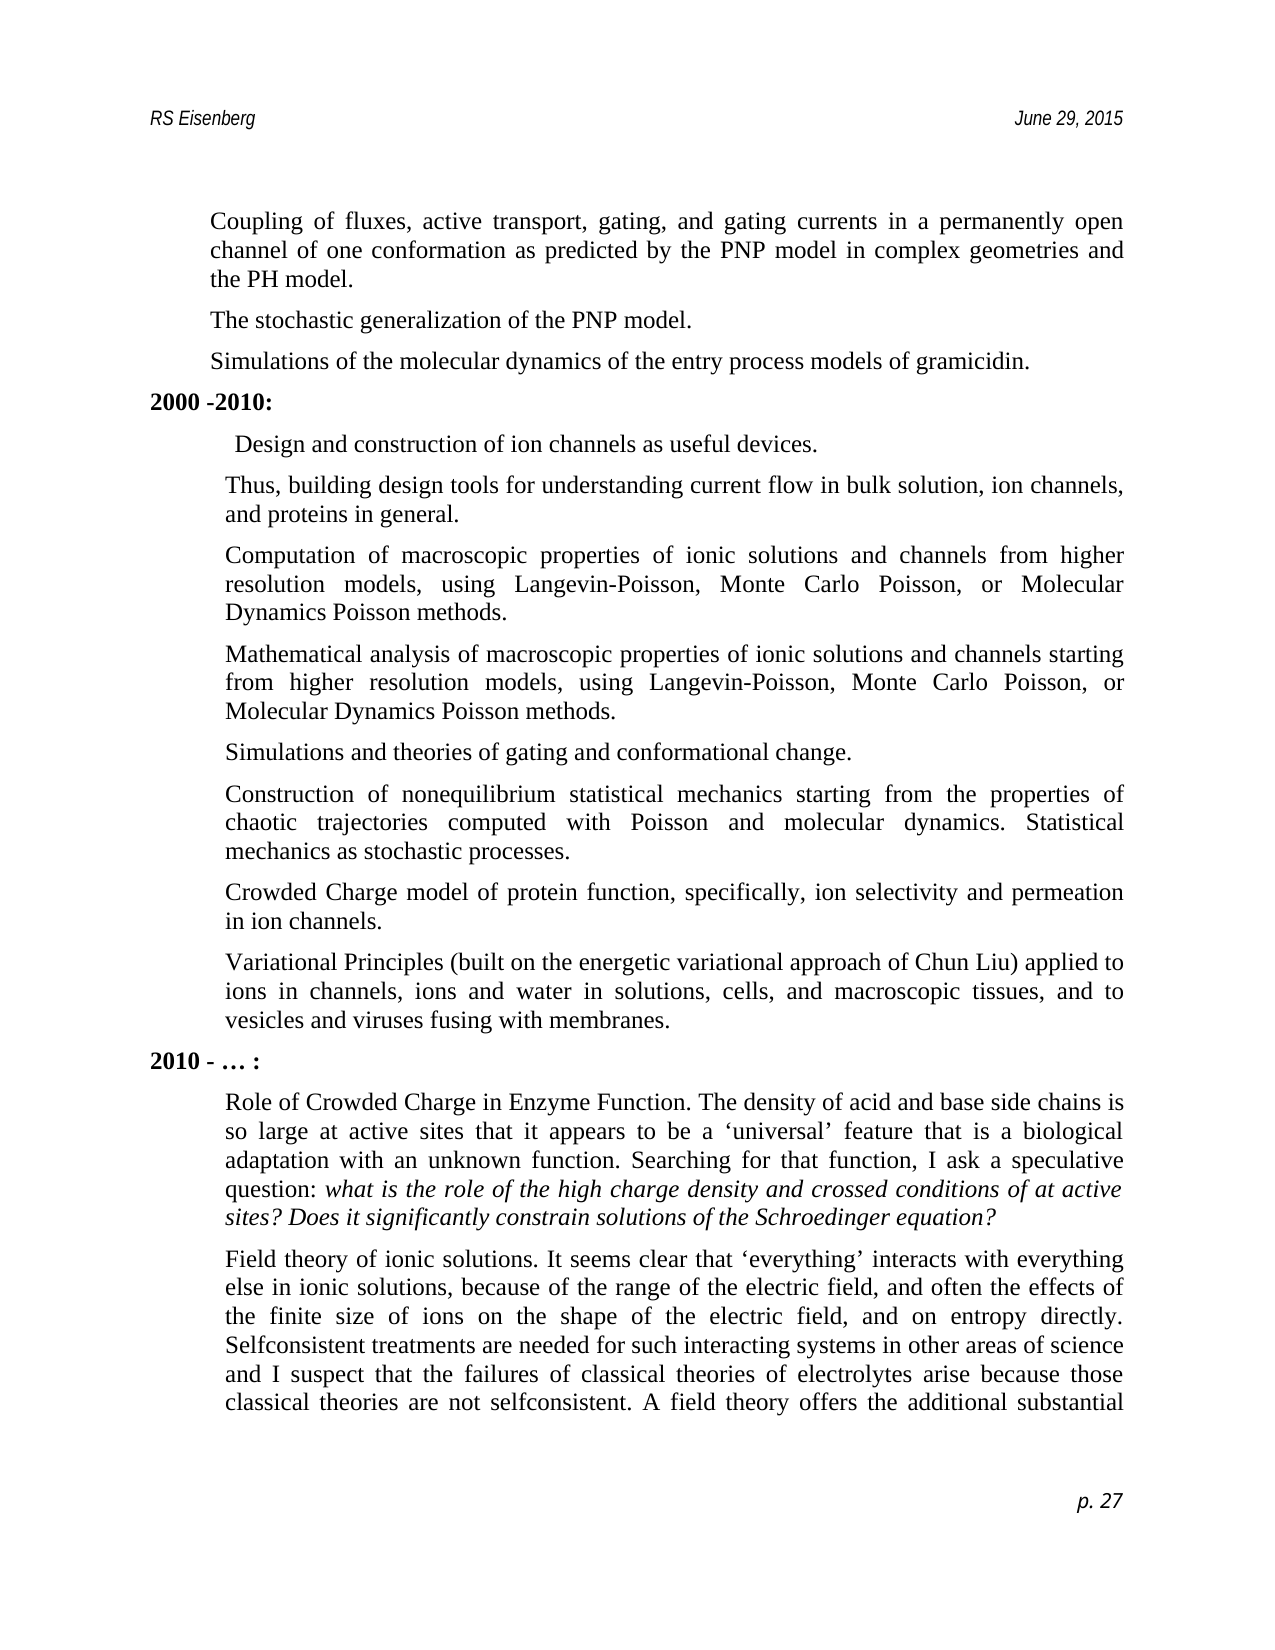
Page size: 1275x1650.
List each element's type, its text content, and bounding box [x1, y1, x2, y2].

text Crowded Charge model of protein function, specifically, ion selectivity and permeation in ion channels. [225, 877, 1125, 935]
text Simulations and theories of gating and conformational change. [225, 737, 1125, 766]
text Coupling of fluxes, active transport, gating, and gating currents in a permanently open channel of one conformation as predicted by the PNP model in complex geometries and the PH model. [210, 206, 1125, 292]
text The stochastic generalization of the PNP model. [210, 305, 1125, 334]
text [225, 1244, 1125, 1416]
text Mathematical analysis of macroscopic properties of ionic solutions and channels starting from higher resolution models, using Langevin-Poisson, Monte Carlo Poisson, or Molecular Dynamics Poisson methods. [225, 639, 1125, 725]
text Construction of nonequilibrium statistical mechanics starting from the properties of chaotic trajectories computed with Poisson and molecular dynamics. Statistical mechanics as stochastic processes. [225, 779, 1125, 865]
text Variational Principles (built on the energetic variational approach of Chun Liu) applied to ions in channels, ions and water in solutions, cells, and macroscopic tissues, and to vesicles and viruses fusing with membranes. [225, 947, 1125, 1034]
text Design and construction of ion channels as useful devices. [234, 429, 1125, 457]
text Simulations of the molecular dynamics of the entry process models of gramicidin. [210, 346, 1125, 375]
text 2000 -2010: [150, 387, 1125, 416]
text Thus, building design tools for understanding current flow in bulk solution, ion channels, and proteins in general. [225, 470, 1125, 527]
text Computation of macroscopic properties of ionic solutions and channels from higher resolution models, using Langevin-Poisson, Monte Carlo Poisson, or Molecular Dynamics Poisson methods. [225, 540, 1125, 626]
text 2010 - … : [150, 1046, 1125, 1075]
text Role of Crowded Charge in Enzyme Function. The density of acid and base side chains is so large at active sites that it appears to be a ‘universal’ feature that is a biological adaptation with an unknown function. Searching for that function, I ask a speculative question: what is the role of the high charge density and crossed conditions of at active sites? Does it significantly constrain solutions of the Schroedinger equation? [225, 1087, 1125, 1231]
